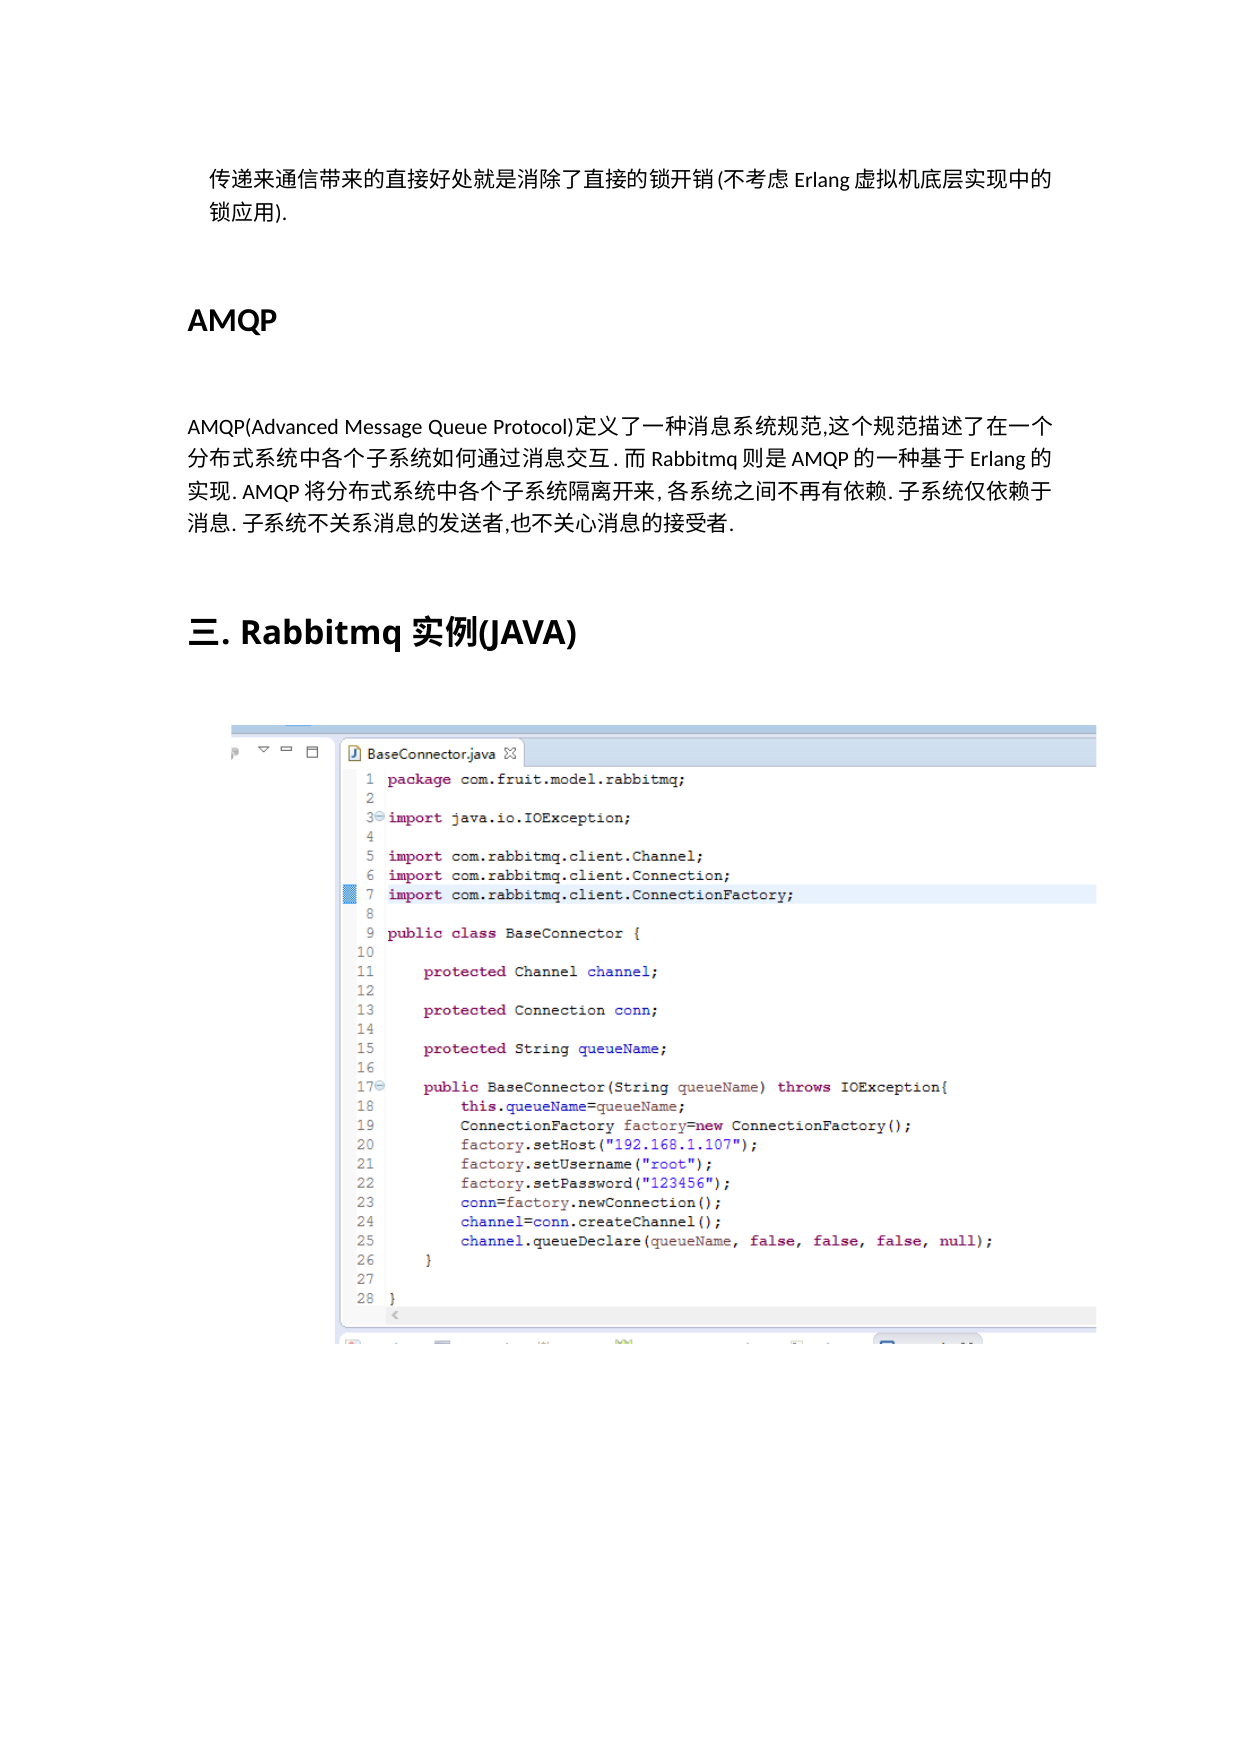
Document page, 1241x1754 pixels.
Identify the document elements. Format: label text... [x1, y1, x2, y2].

picture [231, 725, 1097, 1344]
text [187, 162, 1053, 227]
subtitle AMQP [187, 287, 1053, 352]
text AMQP(Advanced Message Queue Protocol)定义了一种消息系统规范,这个规范描述了在一个分布式系统中各个子系统如何通过消息交互. 而Rabbitmq则是AMQP的一种基于Erlang的实现. AMQP将分布式系统中各个子系统隔离开来, 各系统之间不再有依赖. 子系统仅依赖于消息. 子系统不关系消息的发送者,也不关心消息的接受者. [187, 408, 1053, 538]
subtitle Rabbitmq 实例(JAVA) [187, 598, 1053, 663]
